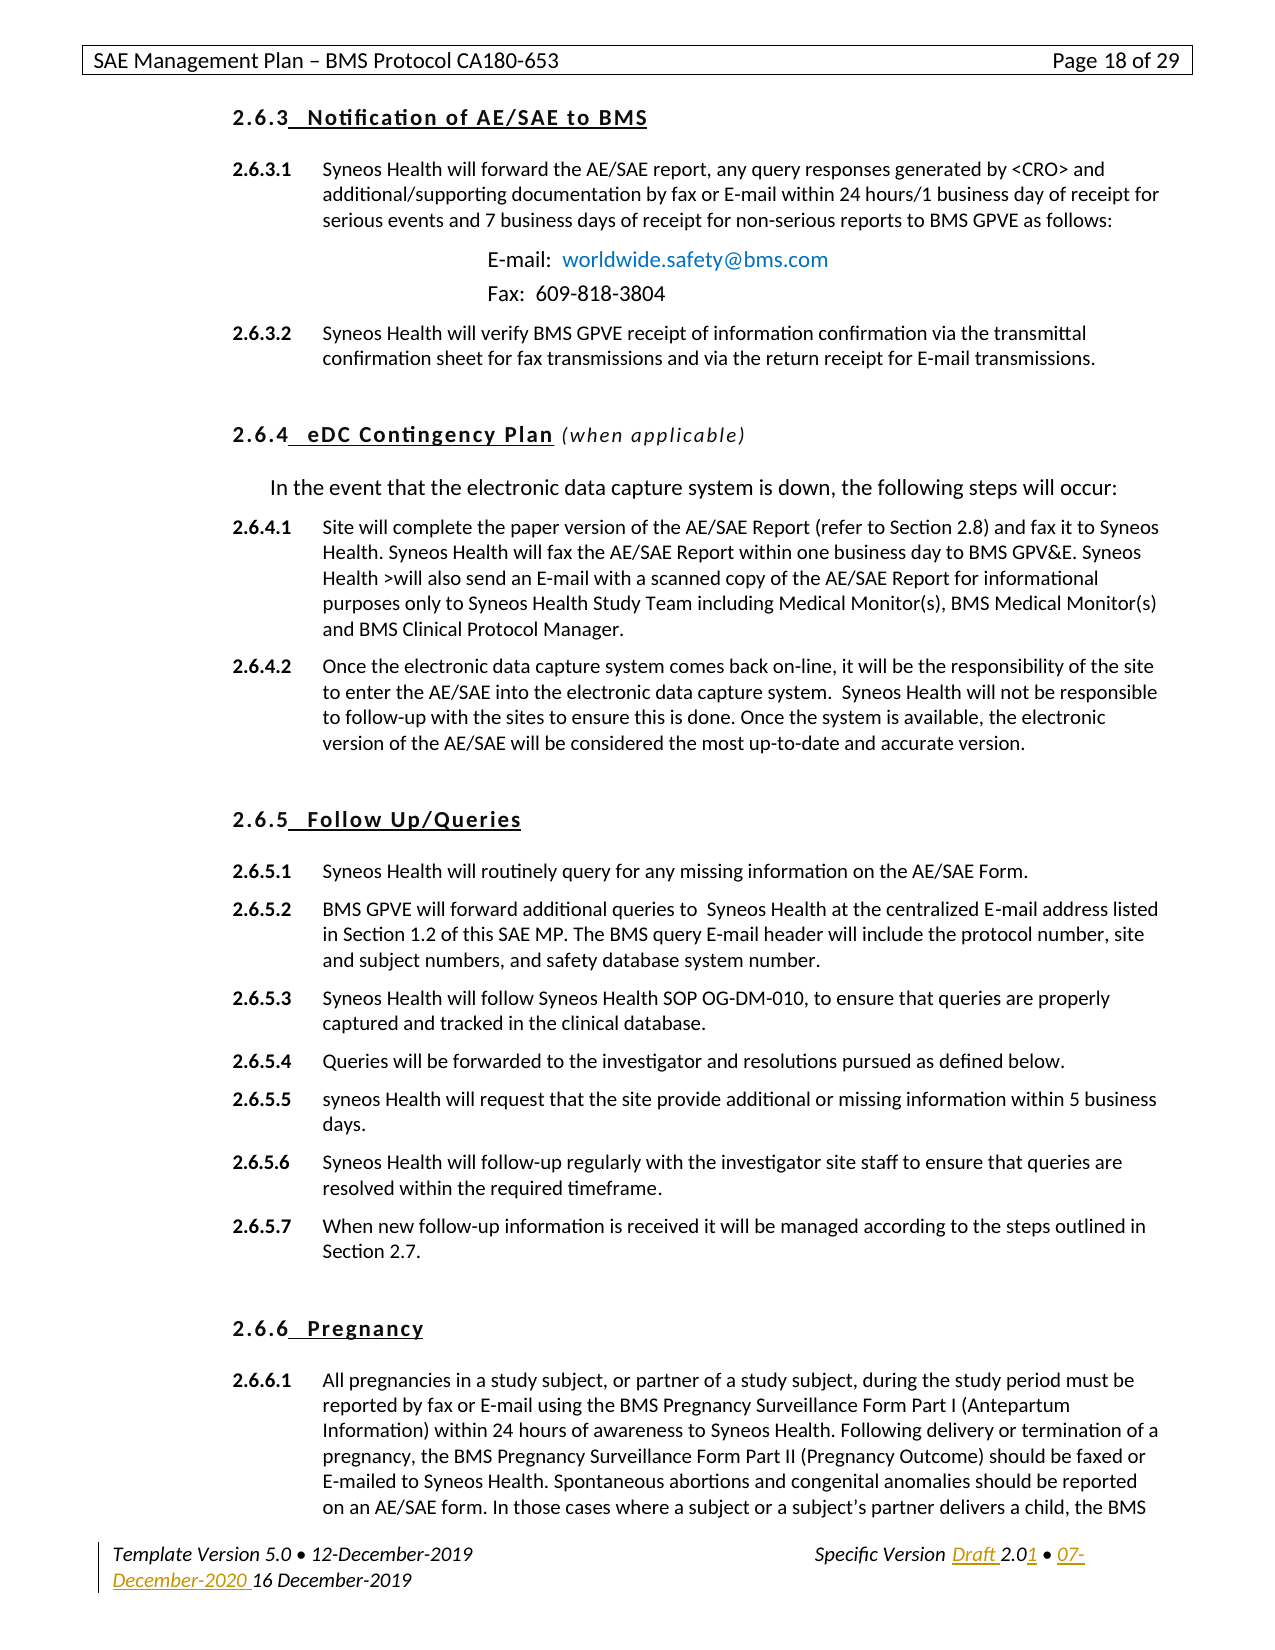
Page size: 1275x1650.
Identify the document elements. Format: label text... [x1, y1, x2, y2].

subtitle Syneos Health will forward the AE/SAE report, any query responses generated by <CRO> and additional/supporting documentation by fax or E-mail within 24 hours/1 business day of receipt for serious events and 7 business days of receipt for non-serious reports to BMS GPVE as follows: [232, 156, 1162, 232]
subtitle Syneos Health will verify BMS GPVE receipt of information confirmation via the transmittal confirmation sheet for fax transmissions and via the return receipt for E-mail transmissions. [232, 320, 1162, 371]
subtitle Site will complete the paper version of the AE/SAE Report (refer to Section 2.8) and fax it to Syneos Health. Syneos Health will fax the AE/SAE Report within one business day to BMS GPV&E. Syneos Health >will also send an E-mail with a scanned copy of the AE/SAE Report for informational purposes only to Syneos Health Study Team including Medical Monitor(s), BMS Medical Monitor(s) and BMS Clinical Protocol Manager. [232, 514, 1162, 641]
subtitle Follow Up/Queries [232, 805, 1162, 833]
subtitle Pregnancy [232, 1314, 1162, 1342]
subtitle Queries will be forwarded to the investigator and resolutions pursued as defined below. [232, 1048, 1162, 1074]
subtitle Notification of AE/SAE to BMS [232, 103, 1162, 131]
subtitle Syneos Health will follow Syneos Health SOP OG-DM-010, to ensure that queries are properly captured and tracked in the clinical database. [232, 985, 1162, 1036]
subtitle Syneos Health will routinely query for any missing information on the AE/SAE Form. [232, 858, 1162, 884]
subtitle BMS GPVE will forward additional queries to Syneos Health at the centralized E-mail address listed in Section 1.2 of this SAE MP. The BMS query E-mail header will include the protocol number, site and subject numbers, and safety database system number. [232, 896, 1162, 972]
text E-mail: worldwide.safety@bms.com [487, 245, 1162, 273]
subtitle Once the electronic data capture system comes back on-line, it will be the responsibility of the site to enter the AE/SAE into the electronic data capture system. Syneos Health will not be responsible to follow-up with the sites to ensure this is done. Once the system is available, the electronic version of the AE/SAE will be considered the most up-to-date and accurate version. [232, 654, 1162, 755]
subtitle syneos Health will request that the site provide additional or missing information within 5 business days. [232, 1086, 1162, 1137]
subtitle When new follow-up information is received it will be managed according to the steps outlined in Section 2.7. [232, 1213, 1162, 1264]
subtitle eDC Contingency Plan (when applicable) [232, 421, 1162, 448]
text In the event that the electronic data capture system is down, the following steps will occur: [270, 473, 1162, 502]
text Fax: 609-818-3804 [487, 279, 1162, 307]
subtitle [232, 1367, 1162, 1519]
subtitle Syneos Health will follow-up regularly with the investigator site staff to ensure that queries are resolved within the required timeframe. [232, 1149, 1162, 1200]
